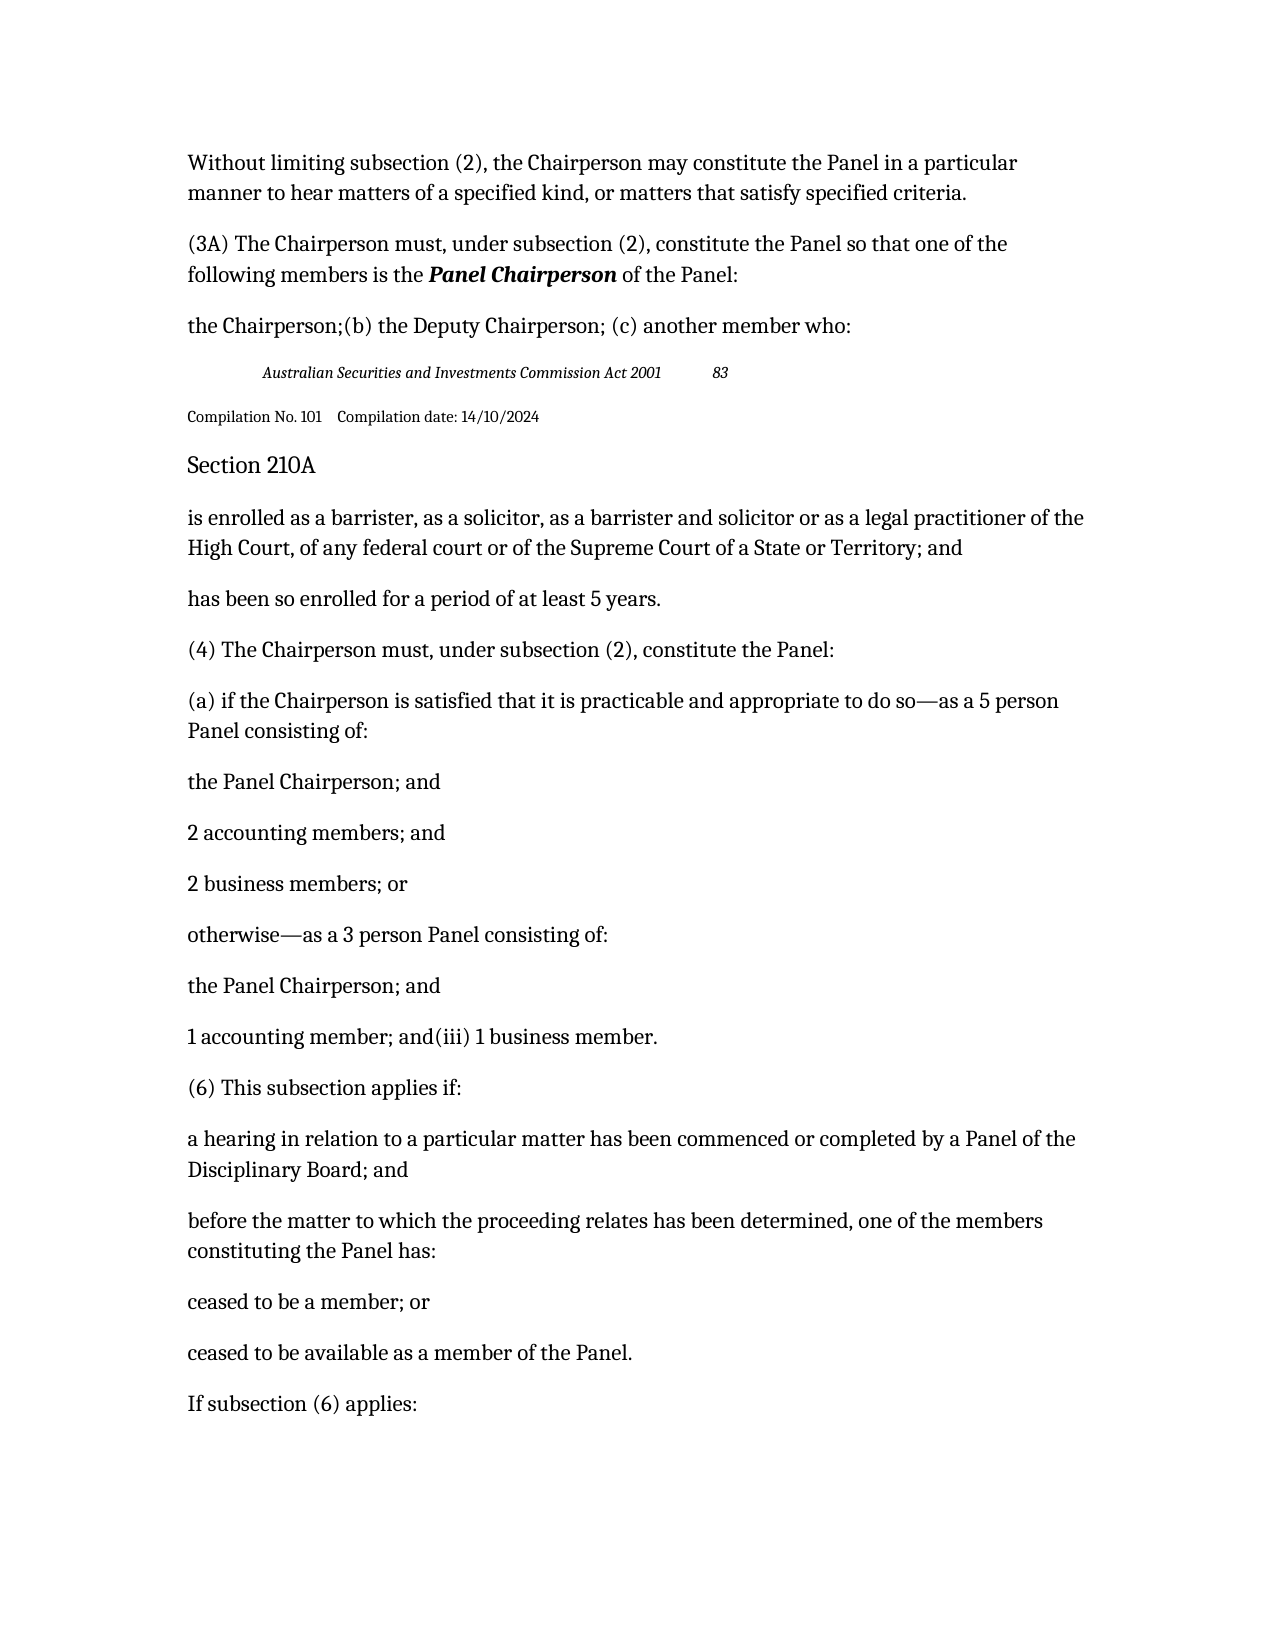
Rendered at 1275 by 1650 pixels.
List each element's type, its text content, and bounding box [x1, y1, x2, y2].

text is enrolled as a barrister, as a solicitor, as a barrister and solicitor or as a legal practitioner of the High Court, of any federal court or of the Supreme Court of a State or Territory; and [187, 504, 1087, 561]
text (6) This subsection applies if: [187, 1075, 1087, 1102]
text Australian Securities and Investments Commission Act 2001 83 [187, 363, 1087, 383]
text the Chairperson;(b) the Deputy Chairperson; (c) another member who: [187, 312, 1087, 339]
text Section 210A [187, 451, 1087, 479]
text (4) The Chairperson must, under subsection (2), constitute the Panel: [187, 637, 1087, 663]
text 2 business members; or [187, 871, 1087, 897]
text otherwise—as a 3 person Panel consisting of: [187, 922, 1087, 948]
text (3A) The Chairperson must, under subsection (2), constitute the Panel so that one of the following members is the Panel Chairperson of the Panel: [187, 231, 1087, 288]
text the Panel Chairperson; and [187, 769, 1087, 795]
text If subsection (6) applies: [187, 1391, 1087, 1417]
text the Panel Chairperson; and [187, 973, 1087, 999]
text Without limiting subsection (2), the Chairperson may constitute the Panel in a particular manner to hear matters of a specified kind, or matters that satisfy specified criteria. [187, 150, 1087, 207]
text ceased to be a member; or [187, 1289, 1087, 1315]
text ceased to be available as a member of the Panel. [187, 1340, 1087, 1366]
text 1 accounting member; and(iii) 1 business member. [187, 1024, 1087, 1051]
text before the matter to which the proceeding relates has been determined, one of the members constituting the Panel has: [187, 1207, 1087, 1264]
text (a) if the Chairperson is satisfied that it is practicable and appropriate to do so—as a 5 person Panel consisting of: [187, 688, 1087, 744]
text Compilation No. 101 Compilation date: 14/10/2024 [187, 408, 1087, 427]
text 2 accounting members; and [187, 820, 1087, 846]
text a hearing in relation to a particular matter has been commenced or completed by a Panel of the Disciplinary Board; and [187, 1126, 1087, 1183]
text has been so enrolled for a period of at least 5 years. [187, 586, 1087, 612]
